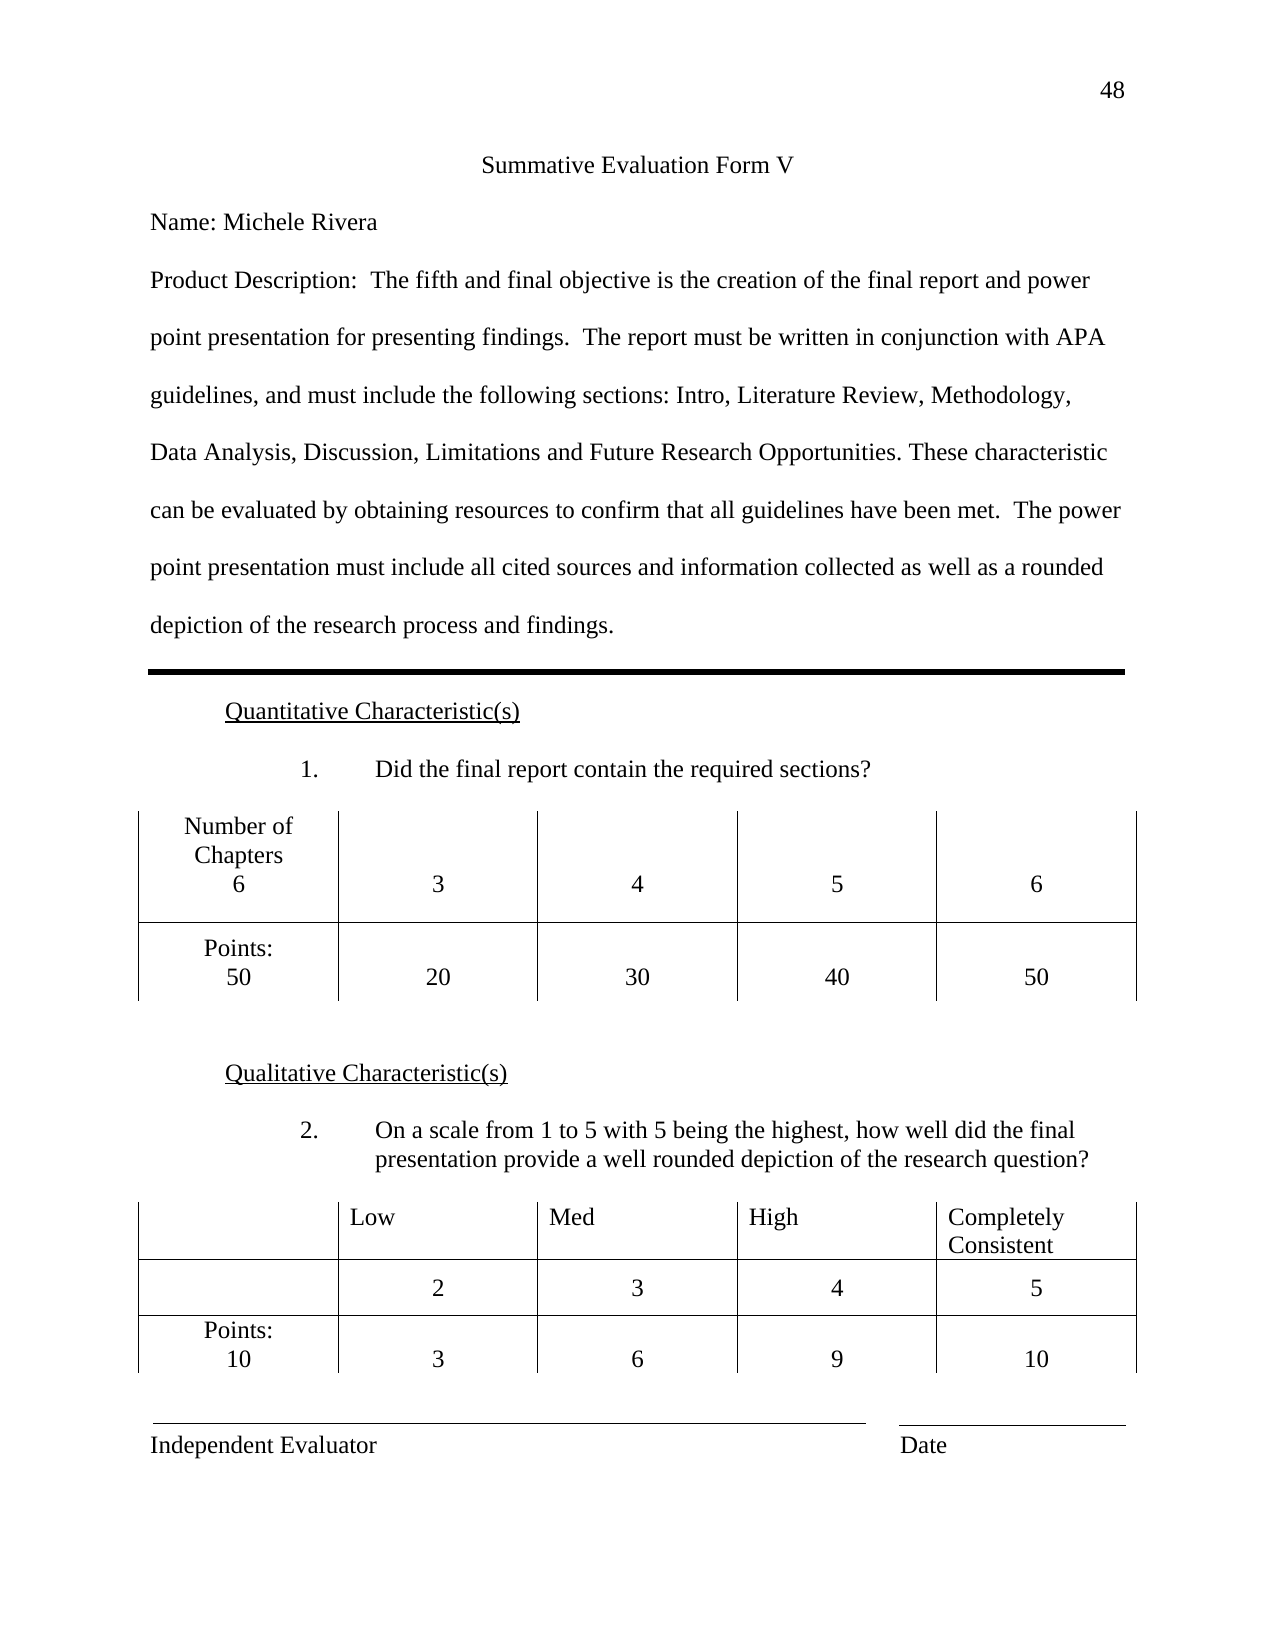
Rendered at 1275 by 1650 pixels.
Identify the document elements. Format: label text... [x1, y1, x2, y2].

table_cell [139, 1260, 338, 1314]
table_cell 6 [538, 1316, 737, 1373]
text Name: Michele Rivera [150, 207, 1125, 236]
table_cell 30 [538, 923, 737, 1001]
table_cell 9 [738, 1316, 936, 1373]
text Qualitative Characteristic(s) [150, 1058, 1125, 1087]
table_cell 3 [538, 1260, 737, 1314]
text Quantitative Characteristic(s) [150, 696, 1125, 725]
table_cell 10 [937, 1316, 1136, 1373]
list Did the final report contain the required sections? [300, 754, 1125, 782]
text 2. On a scale from 1 to 5 with 5 being the highest, how well did the final presentation provide a well rounded depiction of the research question? [300, 1116, 1125, 1173]
table_header High [738, 1202, 936, 1259]
table_header Med [538, 1202, 737, 1259]
table_header 5 [738, 811, 936, 922]
text Product Description: The fifth and final objective is the creation of the final report and power point presentation for presenting findings. The report must be written in conjunction with APA guidelines, and must include the following sections: Intro, Literature Review, Methodology, Data Analysis, Discussion, Limitations and Future Research Opportunities. These characteristic can be evaluated by obtaining resources to confirm that all guidelines have been met. The power point presentation must include all cited sources and information collected as well as a rounded depiction of the research process and findings. [150, 265, 1125, 639]
table_header [139, 1202, 338, 1259]
table_cell 4 [738, 1260, 936, 1314]
table_cell Points: 50 [139, 923, 338, 1001]
table_cell 5 [937, 1260, 1136, 1314]
table_cell Points: 10 [139, 1316, 338, 1373]
table_header 3 [339, 811, 537, 922]
table_cell 3 [339, 1316, 537, 1373]
table_header Number of Chapters 6 [139, 811, 338, 922]
table_cell 2 [339, 1260, 537, 1314]
table_header 4 [538, 811, 737, 922]
table_cell 20 [339, 923, 537, 1001]
text Independent Evaluator Date [150, 1431, 1125, 1459]
table_cell 50 [937, 923, 1136, 1001]
table_header 6 [937, 811, 1136, 922]
table_cell 40 [738, 923, 936, 1001]
text Summative Evaluation Form V [150, 150, 1125, 179]
table_header Low [339, 1202, 537, 1259]
table_header Completely Consistent [937, 1202, 1136, 1259]
